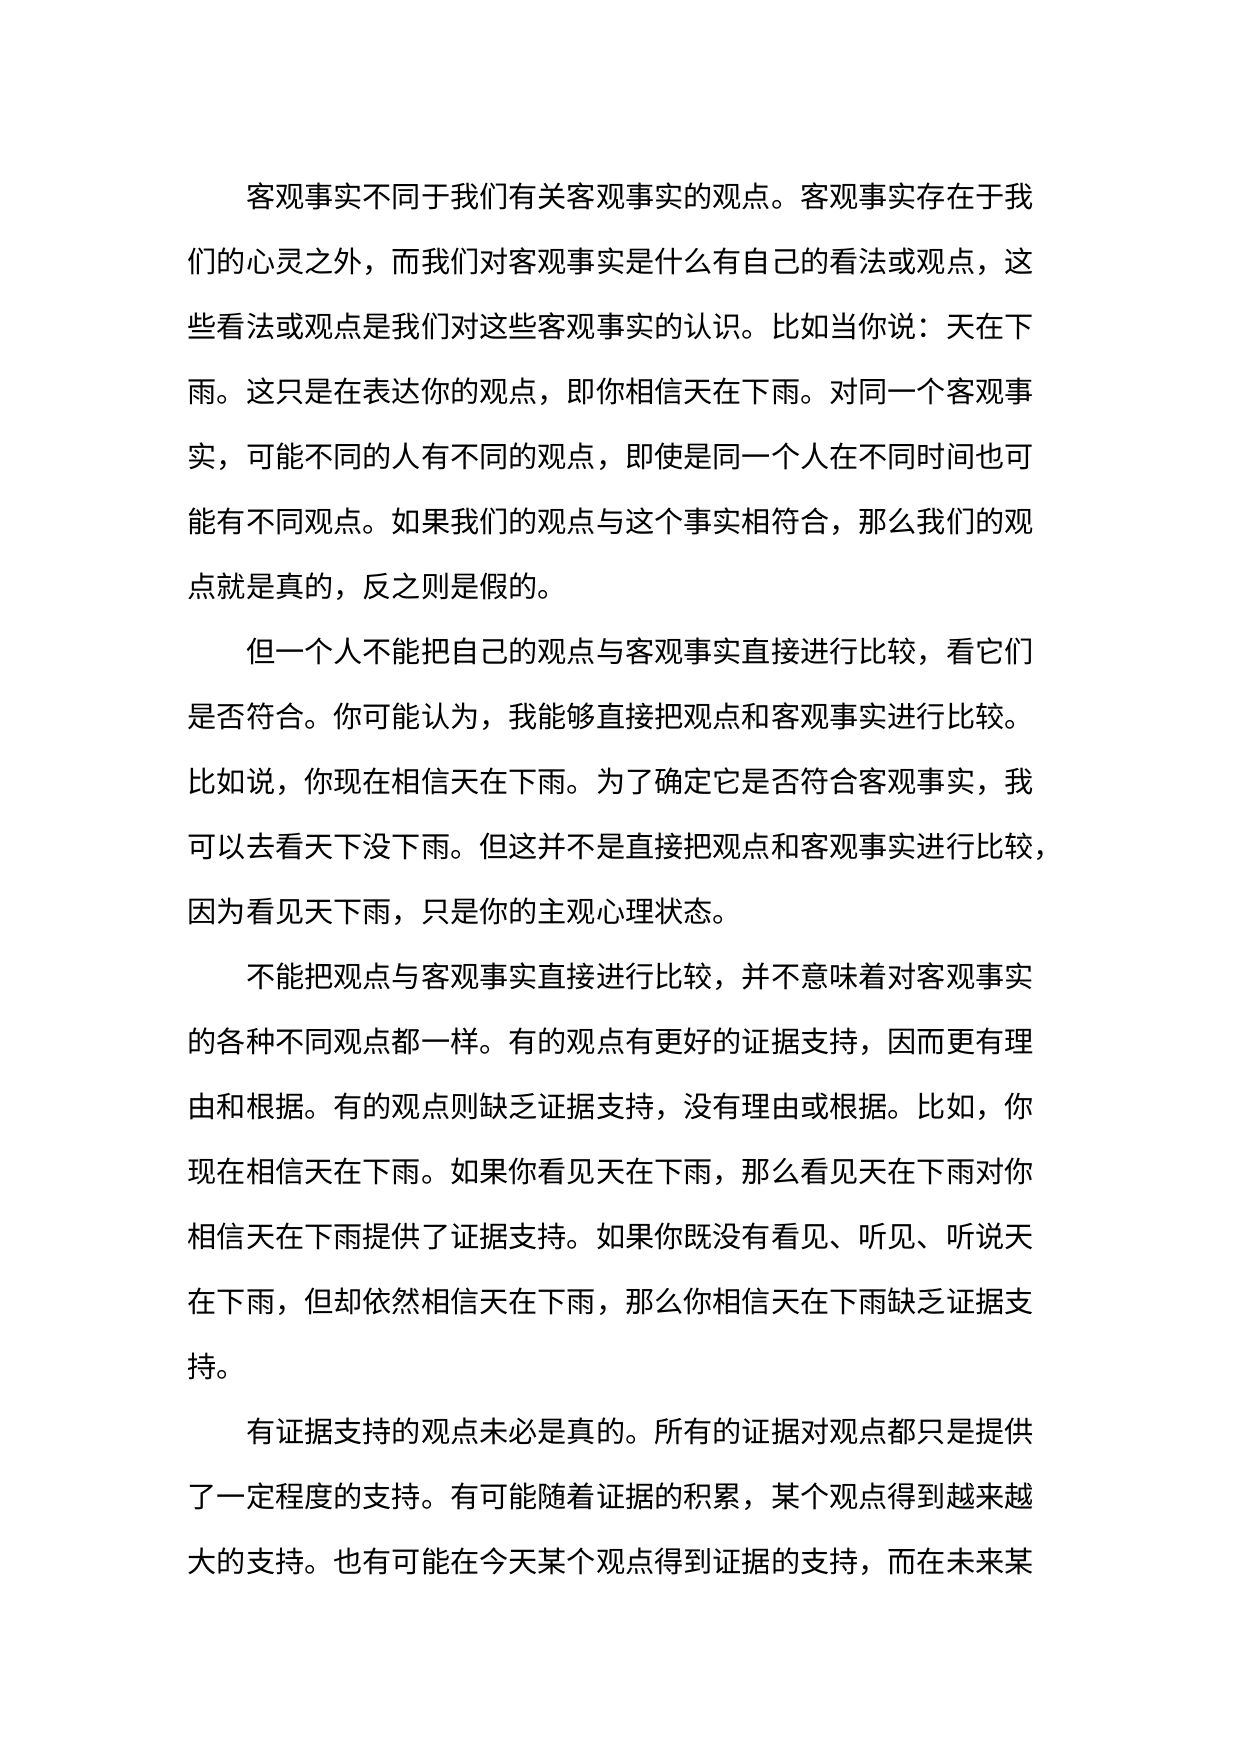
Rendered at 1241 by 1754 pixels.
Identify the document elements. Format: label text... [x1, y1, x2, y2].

text 不能把观点与客观事实直接进行比较，并不意味着对客观事实的各种不同观点都一样。有的观点有更好的证据支持，因而更有理由和根据。有的观点则缺乏证据支持，没有理由或根据。比如，你现在相信天在下雨。如果你看见天在下雨，那么看见天在下雨对你相信天在下雨提供了证据支持。如果你既没有看见、听见、听说天在下雨，但却依然相信天在下雨，那么你相信天在下雨缺乏证据支持。 [187, 942, 1053, 1397]
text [187, 1397, 1053, 1592]
text 但一个人不能把自己的观点与客观事实直接进行比较，看它们是否符合。你可能认为，我能够直接把观点和客观事实进行比较。比如说，你现在相信天在下雨。为了确定它是否符合客观事实，我可以去看天下没下雨。但这并不是直接把观点和客观事实进行比较，因为看见天下雨，只是你的主观心理状态。 [187, 617, 1053, 942]
text 客观事实不同于我们有关客观事实的观点。客观事实存在于我们的心灵之外，而我们对客观事实是什么有自己的看法或观点，这些看法或观点是我们对这些客观事实的认识。比如当你说：天在下雨。这只是在表达你的观点，即你相信天在下雨。对同一个客观事实，可能不同的人有不同的观点，即使是同一个人在不同时间也可能有不同观点。如果我们的观点与这个事实相符合，那么我们的观点就是真的，反之则是假的。 [187, 162, 1053, 617]
